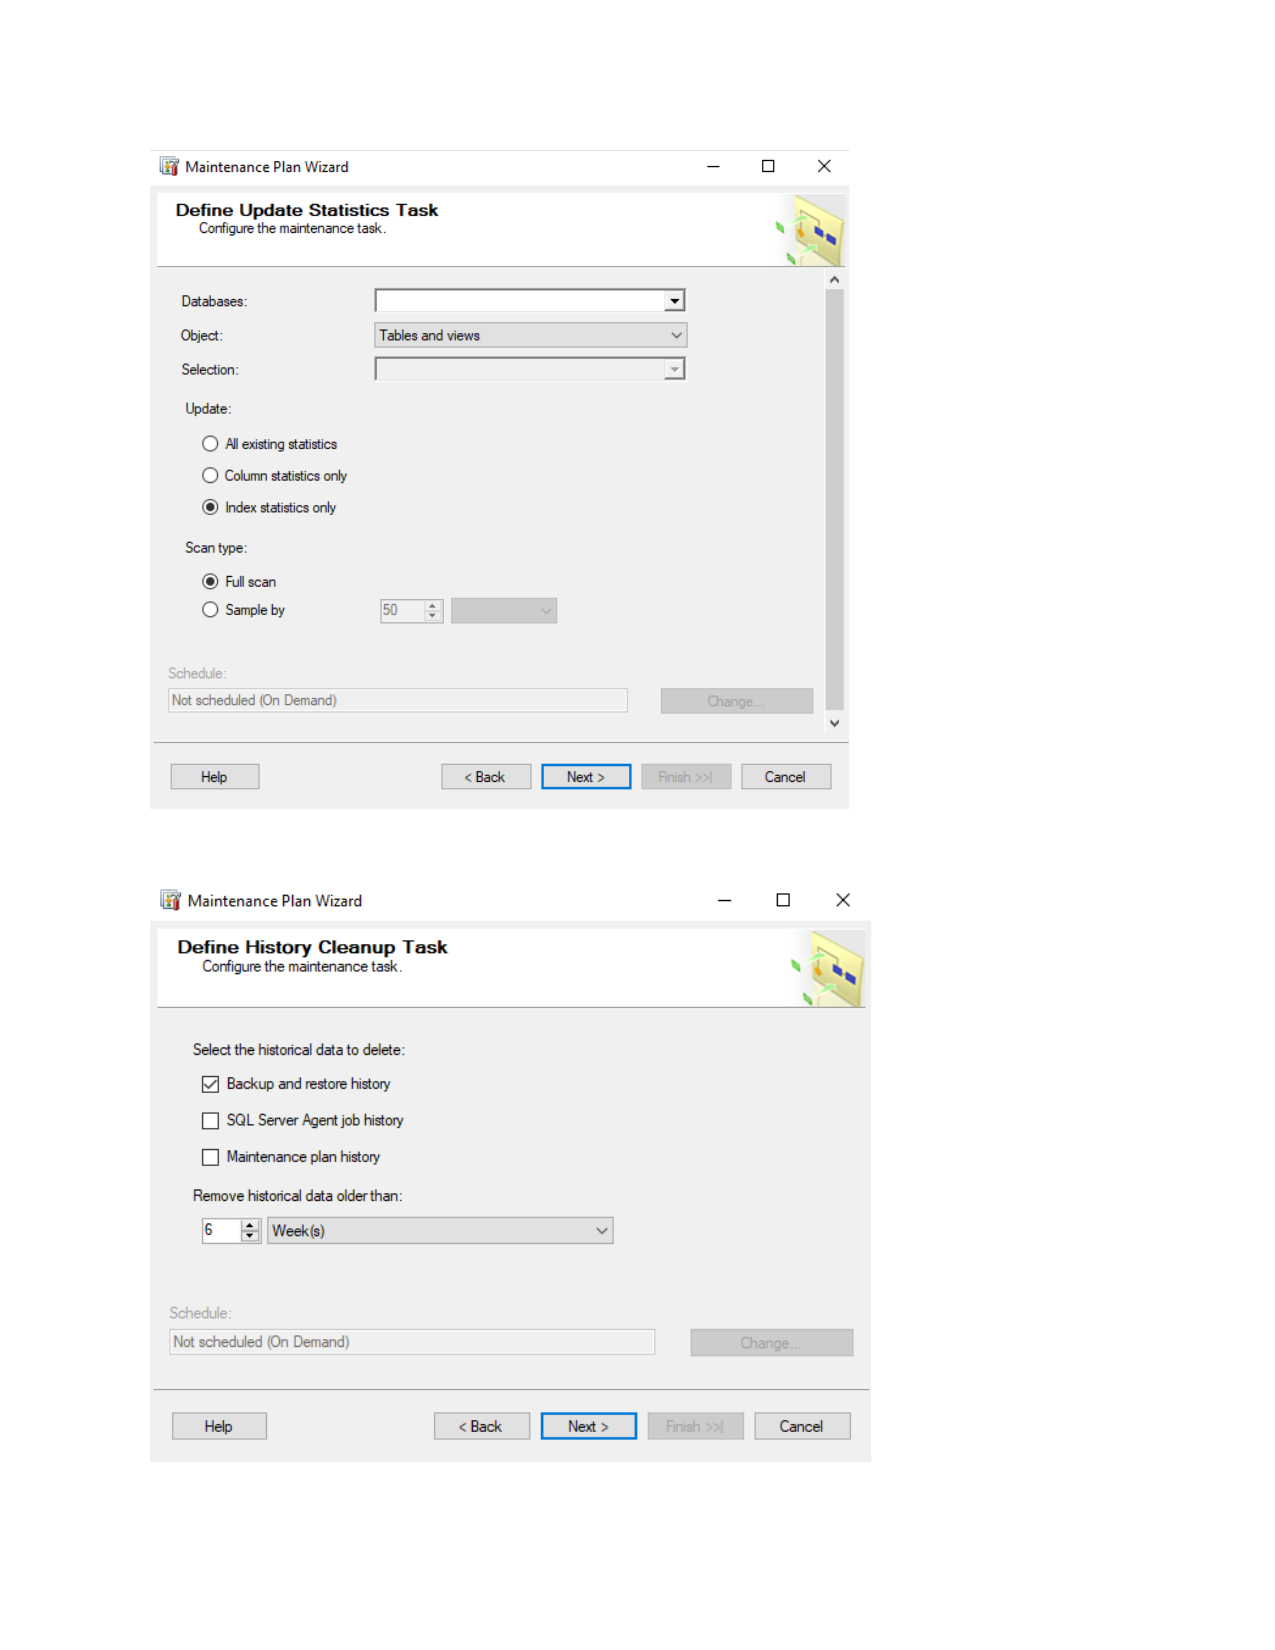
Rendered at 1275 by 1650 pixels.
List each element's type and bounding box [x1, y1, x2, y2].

picture [150, 150, 850, 809]
picture [150, 887, 872, 1462]
